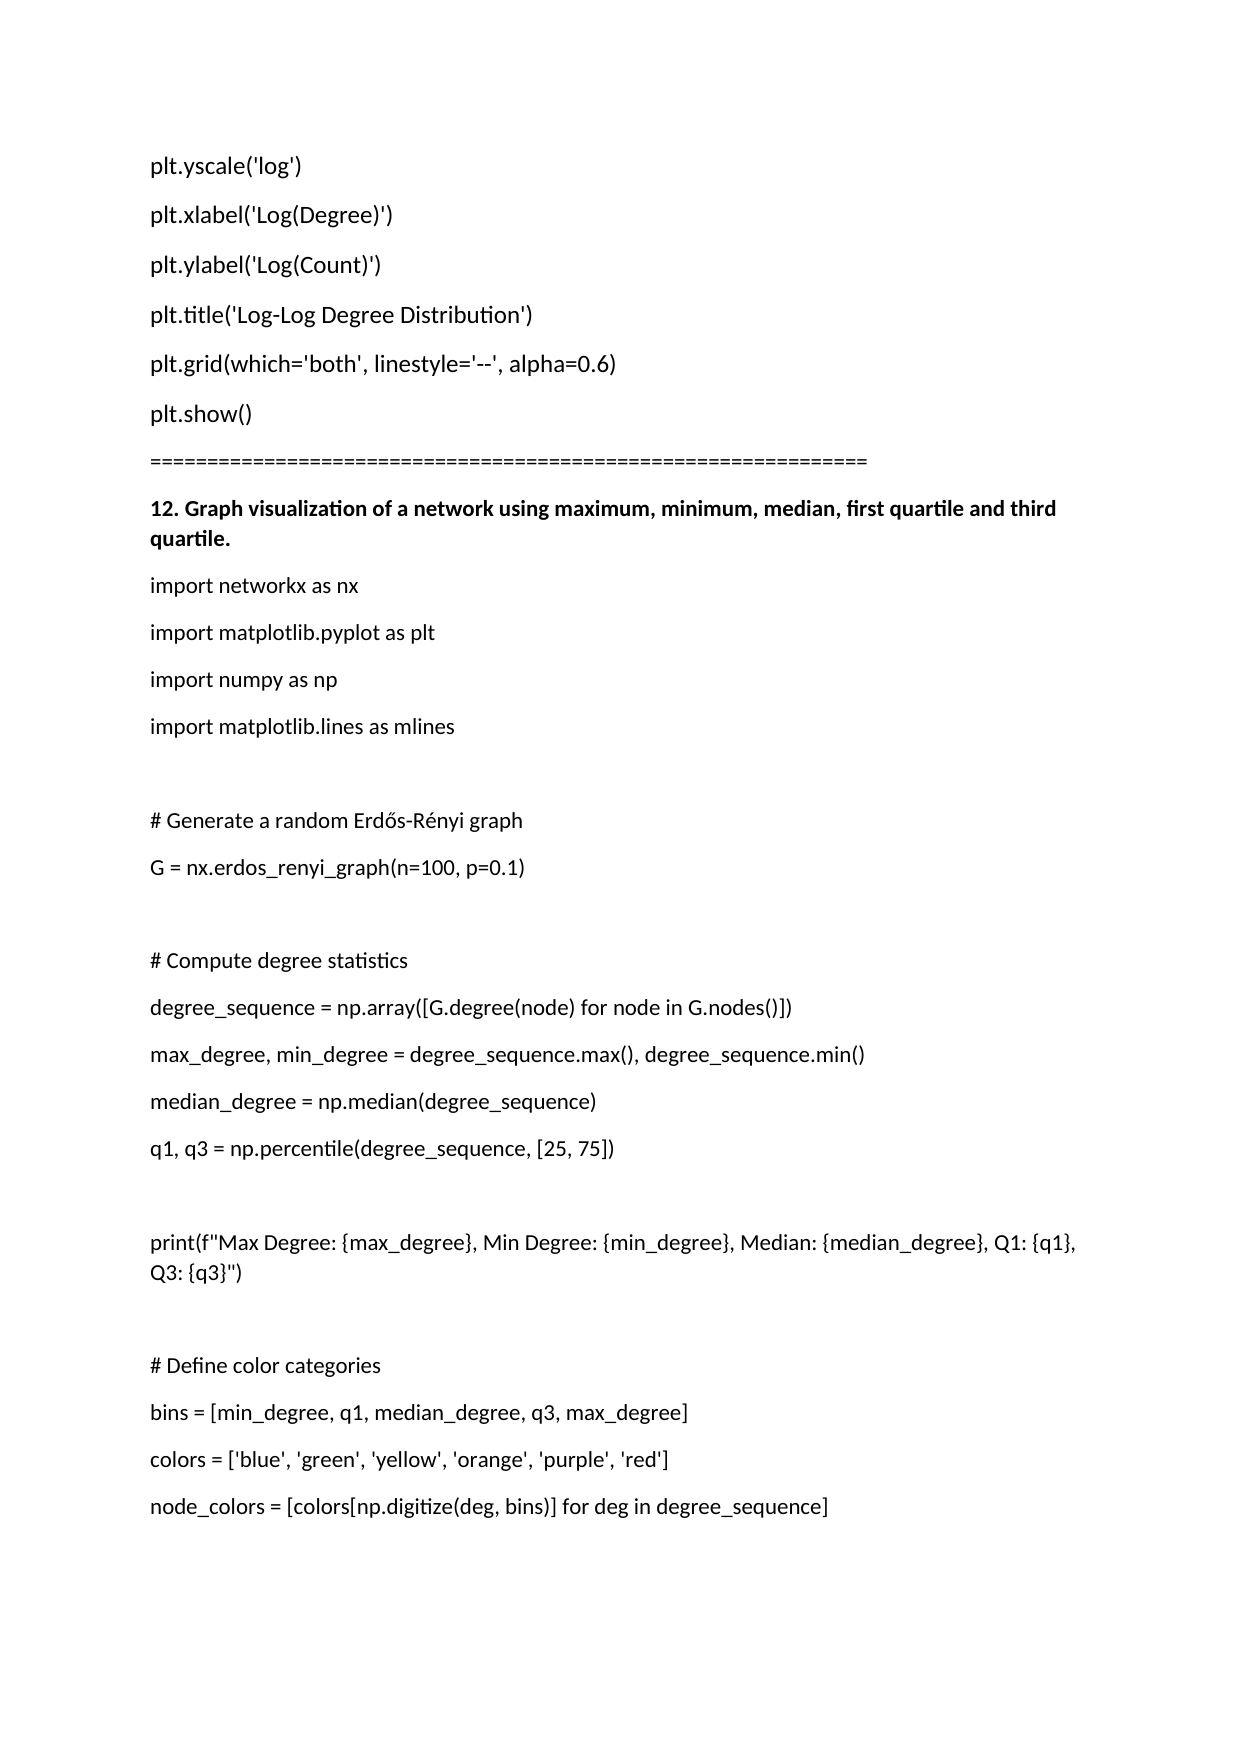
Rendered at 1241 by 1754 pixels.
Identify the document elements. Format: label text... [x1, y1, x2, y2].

text plt.grid(which='both', linestyle='--', alpha=0.6) [150, 348, 1090, 379]
text bins = [min_degree, q1, median_degree, q3, max_degree] [150, 1398, 1090, 1427]
text colors = ['blue', 'green', 'yellow', 'orange', 'purple', 'red'] [150, 1445, 1090, 1473]
text max_degree, min_degree = degree_sequence.max(), degree_sequence.min() [150, 1040, 1090, 1068]
text =============================================================== [150, 447, 1090, 476]
text plt.show() [150, 398, 1090, 428]
text plt.yscale('log') [150, 150, 1090, 181]
text import matplotlib.lines as mlines [150, 712, 1090, 740]
text # Generate a random Erdős-Rényi graph [150, 806, 1090, 834]
text # Compute degree statistics [150, 946, 1090, 974]
text import matplotlib.pyplot as plt [150, 618, 1090, 646]
text plt.ylabel('Log(Count)') [150, 249, 1090, 280]
text print(f"Max Degree: {max_degree}, Min Degree: {min_degree}, Median: {median_degree}, Q1: {q1}, Q3: {q3}") [150, 1228, 1090, 1286]
text plt.xlabel('Log(Degree)') [150, 199, 1090, 230]
text # Define color categories [150, 1352, 1090, 1380]
text import networkx as nx [150, 571, 1090, 599]
text G = nx.erdos_renyi_graph(n=100, p=0.1) [150, 853, 1090, 881]
text import numpy as np [150, 665, 1090, 693]
text 12. Graph visualization of a network using maximum, minimum, median, first quartile and third quartile. [150, 494, 1090, 553]
text degree_sequence = np.array([G.degree(node) for node in G.nodes()]) [150, 993, 1090, 1021]
text plt.title('Log-Log Degree Distribution') [150, 299, 1090, 329]
text median_degree = np.median(degree_sequence) [150, 1087, 1090, 1115]
text node_colors = [colors[np.digitize(deg, bins)] for deg in degree_sequence] [150, 1492, 1090, 1520]
text q1, q3 = np.percentile(degree_sequence, [25, 75]) [150, 1134, 1090, 1162]
